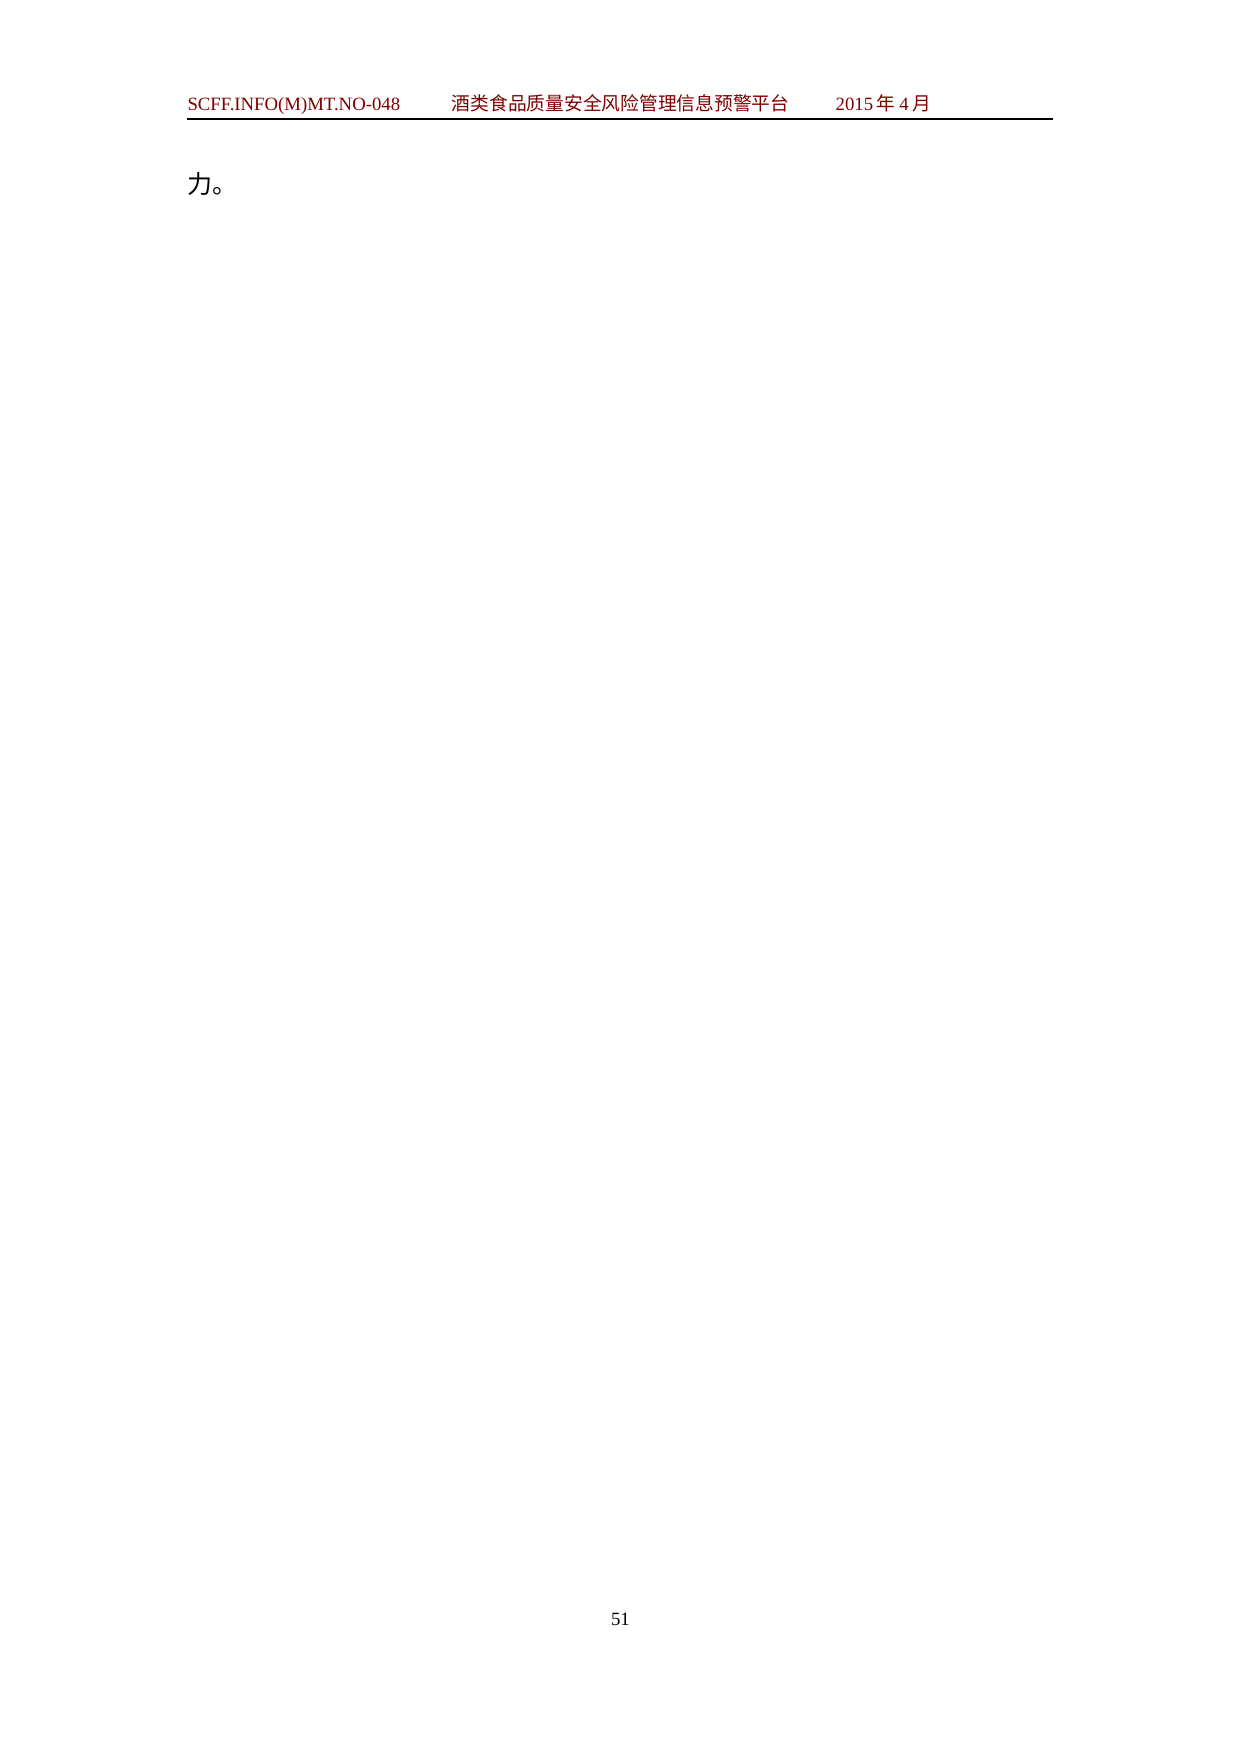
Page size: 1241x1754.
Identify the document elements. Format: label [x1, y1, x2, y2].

text [187, 150, 1053, 215]
